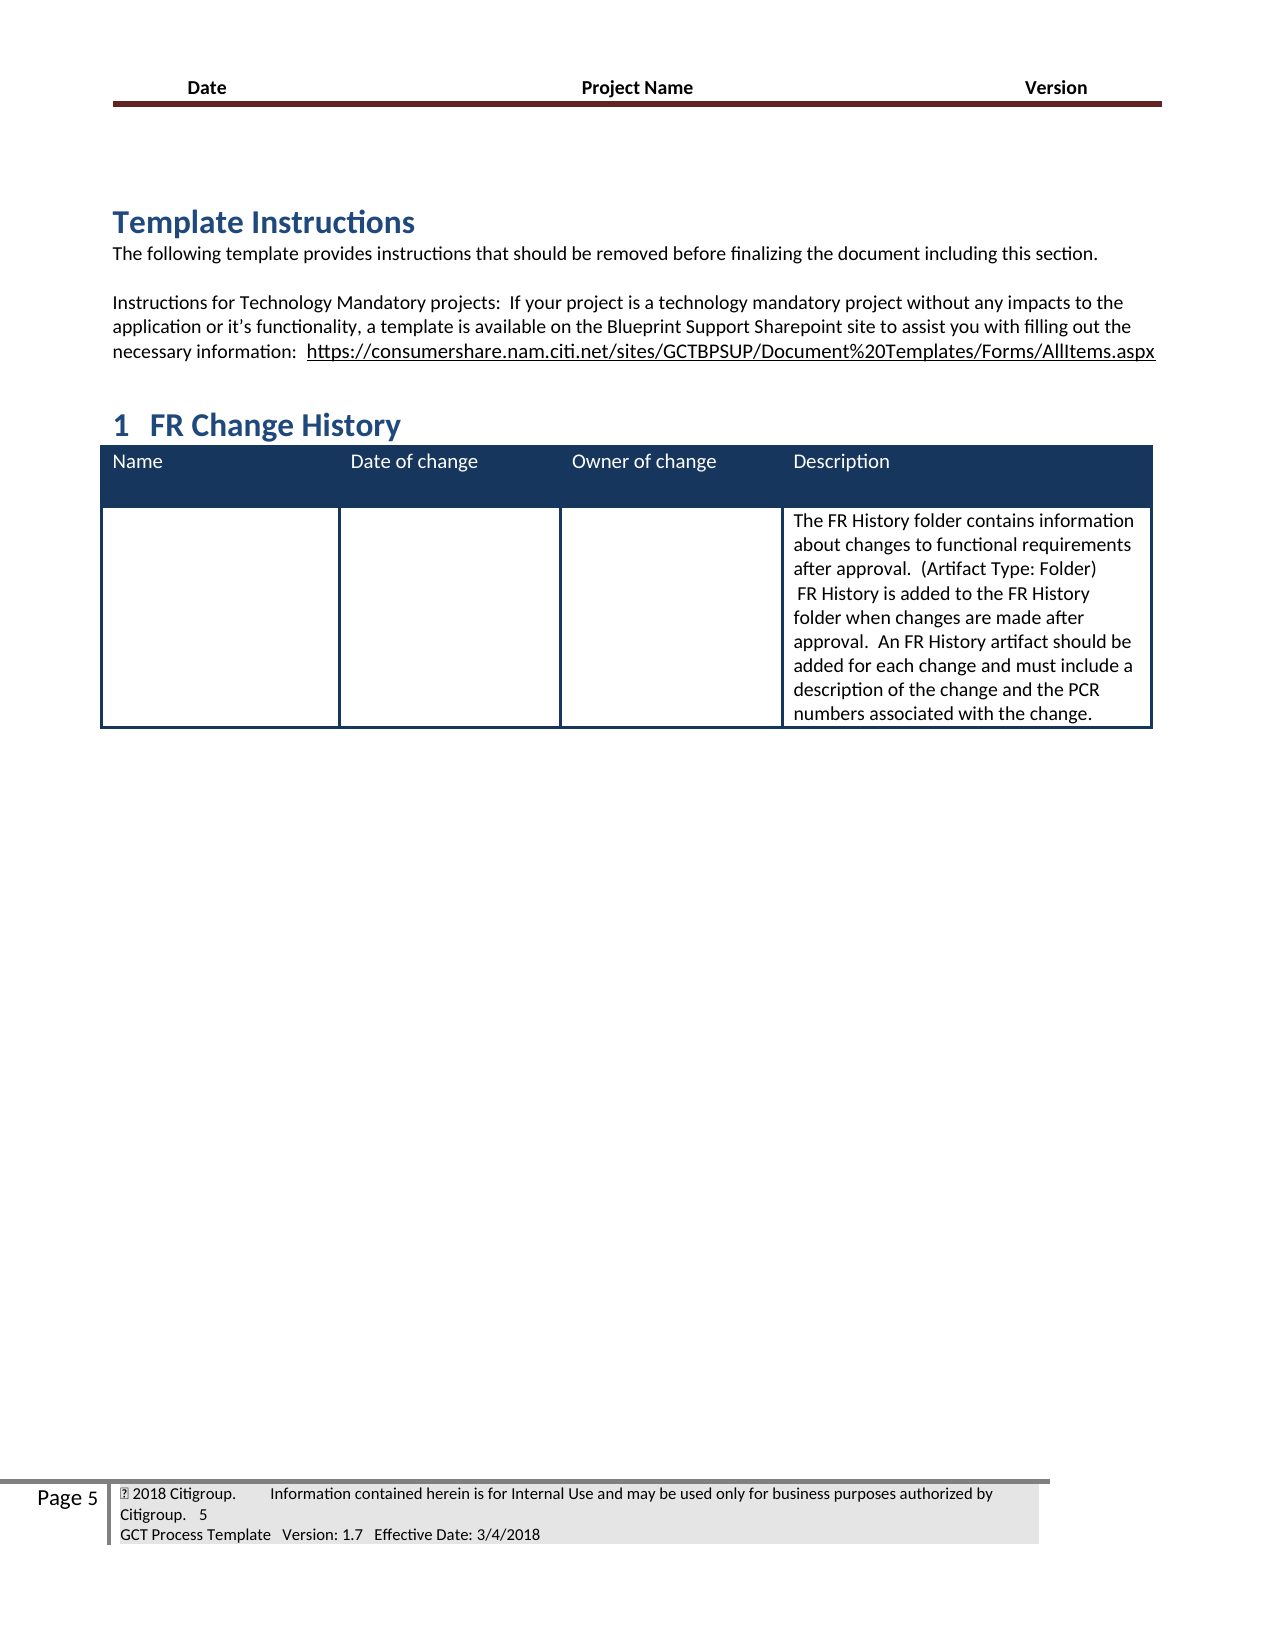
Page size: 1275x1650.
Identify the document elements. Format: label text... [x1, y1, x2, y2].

table_cell [103, 508, 338, 726]
table_header Date of change [341, 448, 559, 505]
table_header Name [103, 448, 338, 505]
subtitle FR Change History [112, 404, 1162, 445]
text Instructions for Technology Mandatory projects: If your project is a technology mandatory project without any impacts to the application or it’s functionality, a template is available on the Blueprint Support Sharepoint site to assist you with filling out the necessary information: https://consumershare.nam.citi.net/sites/GCTBPSUP/Document%20Templates/Forms/AllItems.aspx [112, 290, 1162, 364]
table_header Owner of change [562, 448, 781, 505]
text The following template provides instructions that should be removed before finalizing the document including this section. [112, 242, 1162, 266]
table_header Description [784, 448, 1150, 505]
table_cell [341, 508, 559, 726]
table_cell The FR History folder contains information about changes to functional requirements after approval. (Artifact Type: Folder) FR History is added to the FR History folder when changes are made after approval. An FR History artifact should be added for each change and must include a description of the change and the PCR numbers associated with the change. [784, 508, 1150, 726]
subtitle Template Instructions [112, 201, 1162, 242]
table_cell [562, 508, 781, 726]
